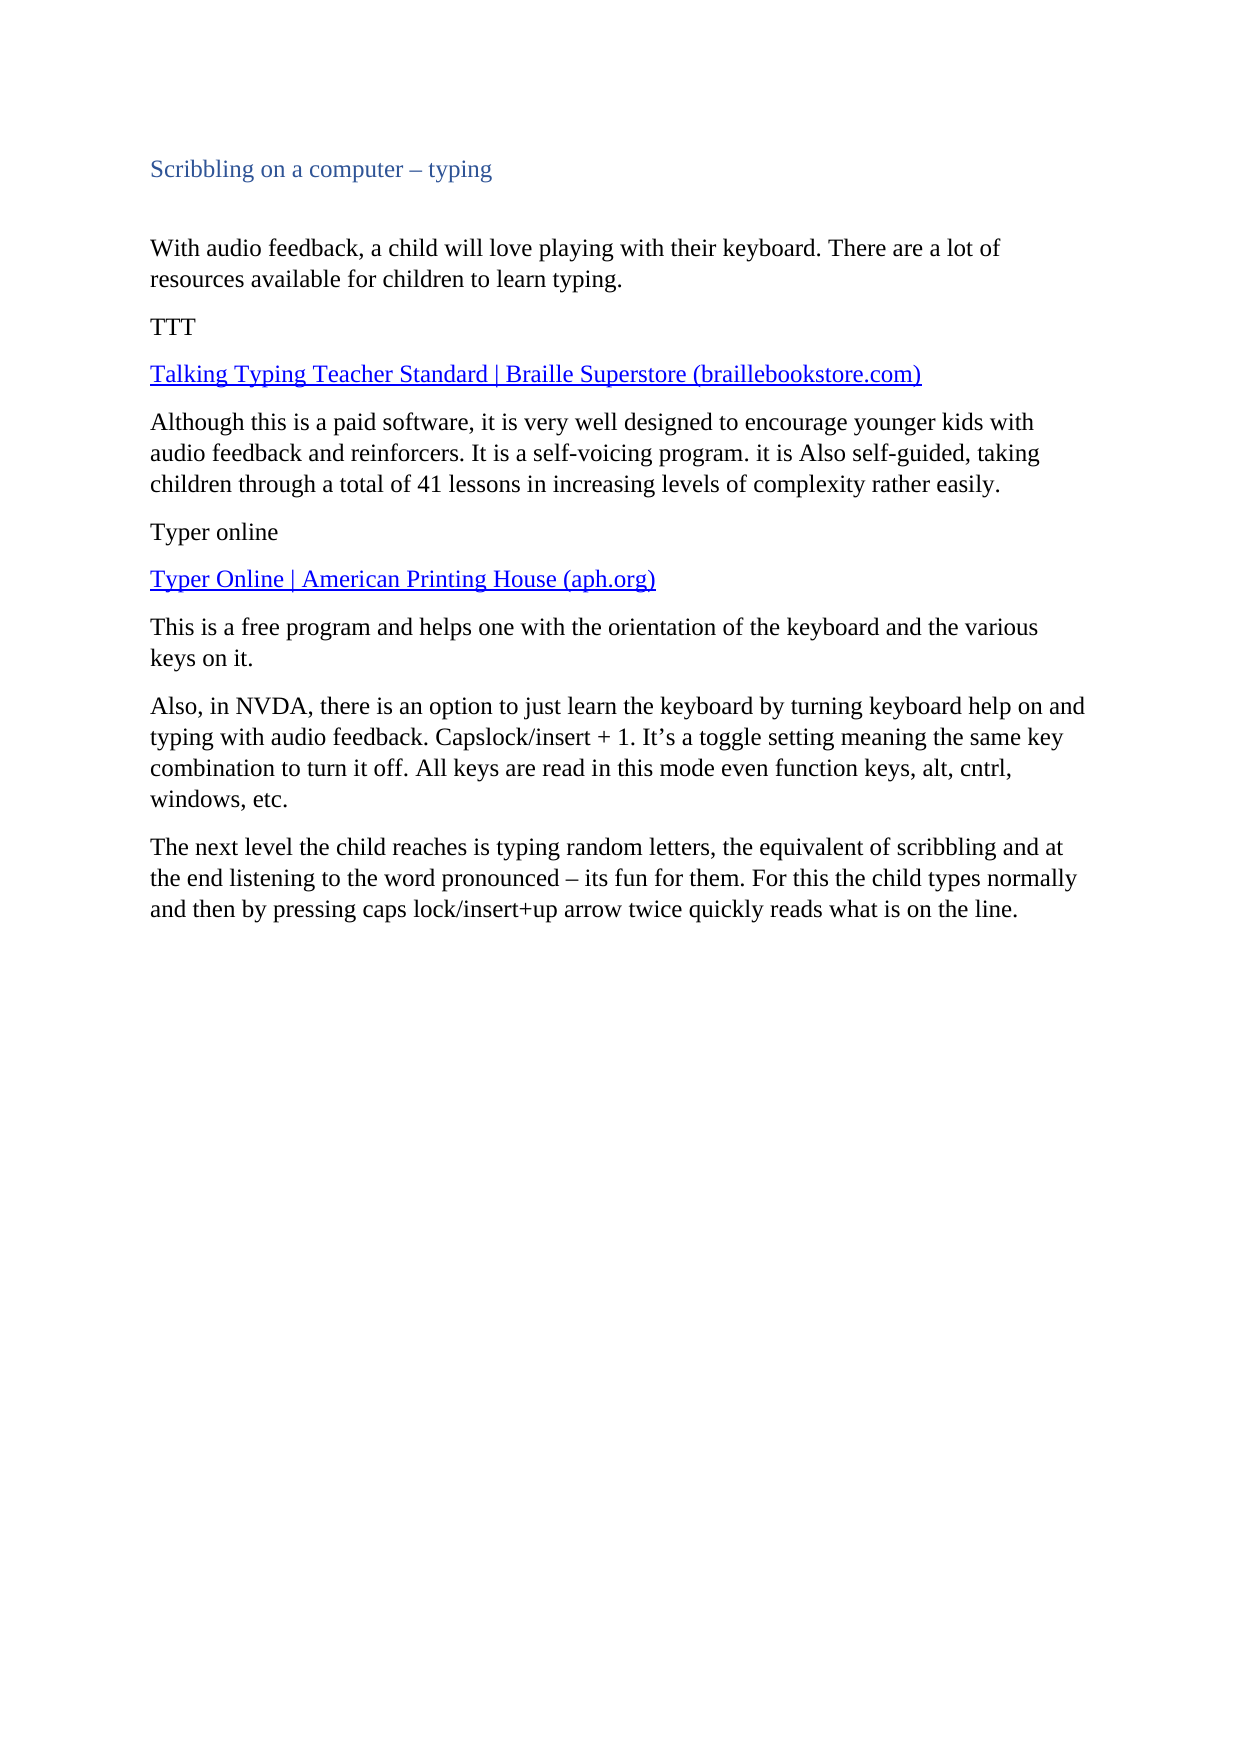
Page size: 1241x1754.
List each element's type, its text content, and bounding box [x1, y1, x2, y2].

subtitle Scribbling on a computer – typing [150, 154, 1090, 183]
text This is a free program and helps one with the orientation of the keyboard and the various keys on it. [150, 612, 1090, 672]
text Although this is a paid software, it is very well designed to encourage younger kids with audio feedback and reinforcers. It is a self-voicing program. it is Also self-guided, taking children through a total of 41 lessons in increasing levels of complexity rather easily. [150, 407, 1090, 498]
text TTT [150, 312, 1090, 340]
text With audio feedback, a child will love playing with their keyboard. There are a lot of resources available for children to learn typing. [150, 233, 1090, 293]
text Typer Online | American Printing House (aph.org) [150, 564, 1090, 593]
text The next level the child reaches is typing random letters, the equivalent of scribbling and at the end listening to the word pronounced – its fun for them. For this the child types normally and then by pressing caps lock/insert+up arrow twice quickly reads what is on the line. [150, 832, 1090, 923]
text Also, in NVDA, there is an option to just learn the keyboard by turning keyboard help on and typing with audio feedback. Capslock/insert + 1. It’s a toggle setting meaning the same key combination to turn it off. All keys are read in this mode even function keys, alt, cntrl, windows, etc. [150, 691, 1090, 813]
text Typer online [150, 517, 1090, 546]
text Talking Typing Teacher Standard | Braille Superstore (braillebookstore.com) [150, 359, 1090, 388]
